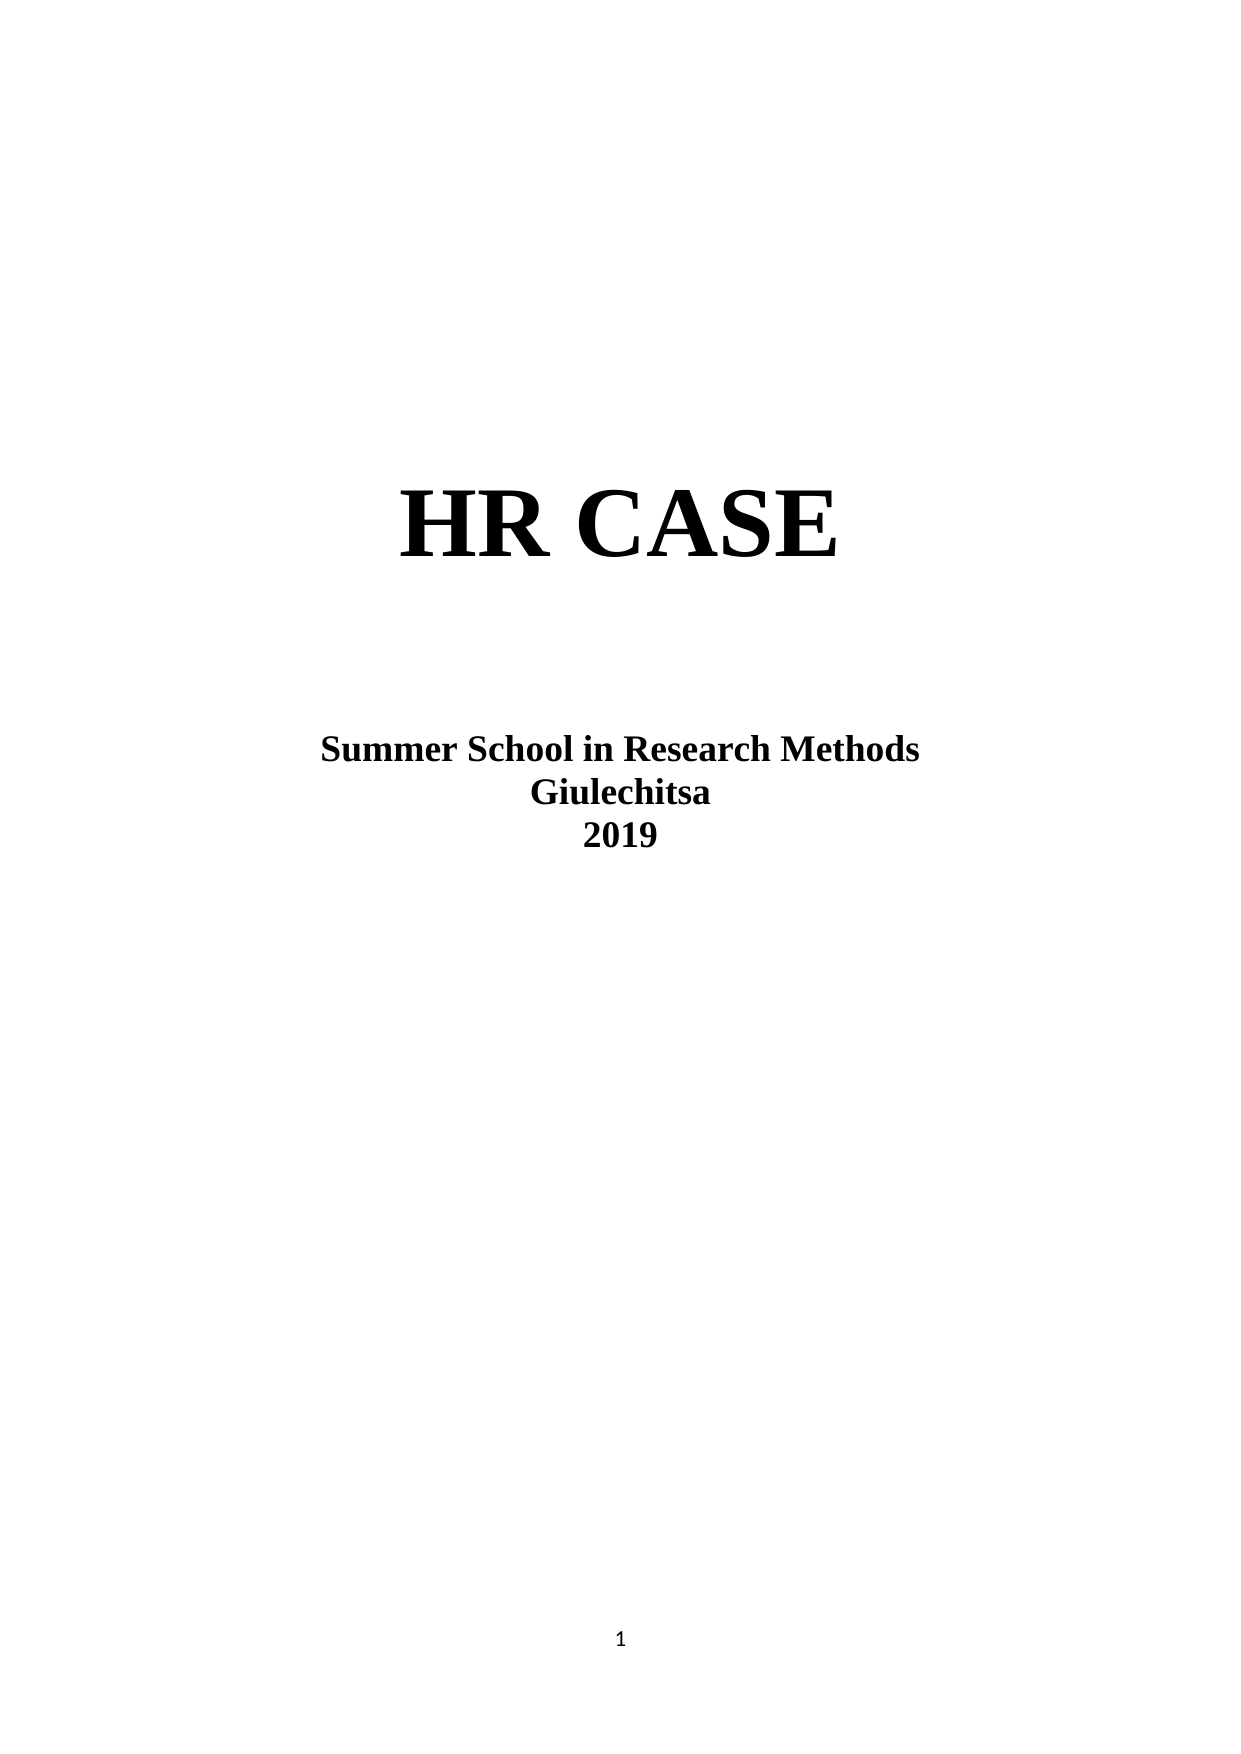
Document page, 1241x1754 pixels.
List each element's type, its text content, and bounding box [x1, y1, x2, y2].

text Summer School in Research Methods [150, 726, 1090, 769]
text 2019 [150, 813, 1090, 856]
text HR CASE [150, 463, 1090, 578]
text Giulechitsa [150, 769, 1090, 813]
